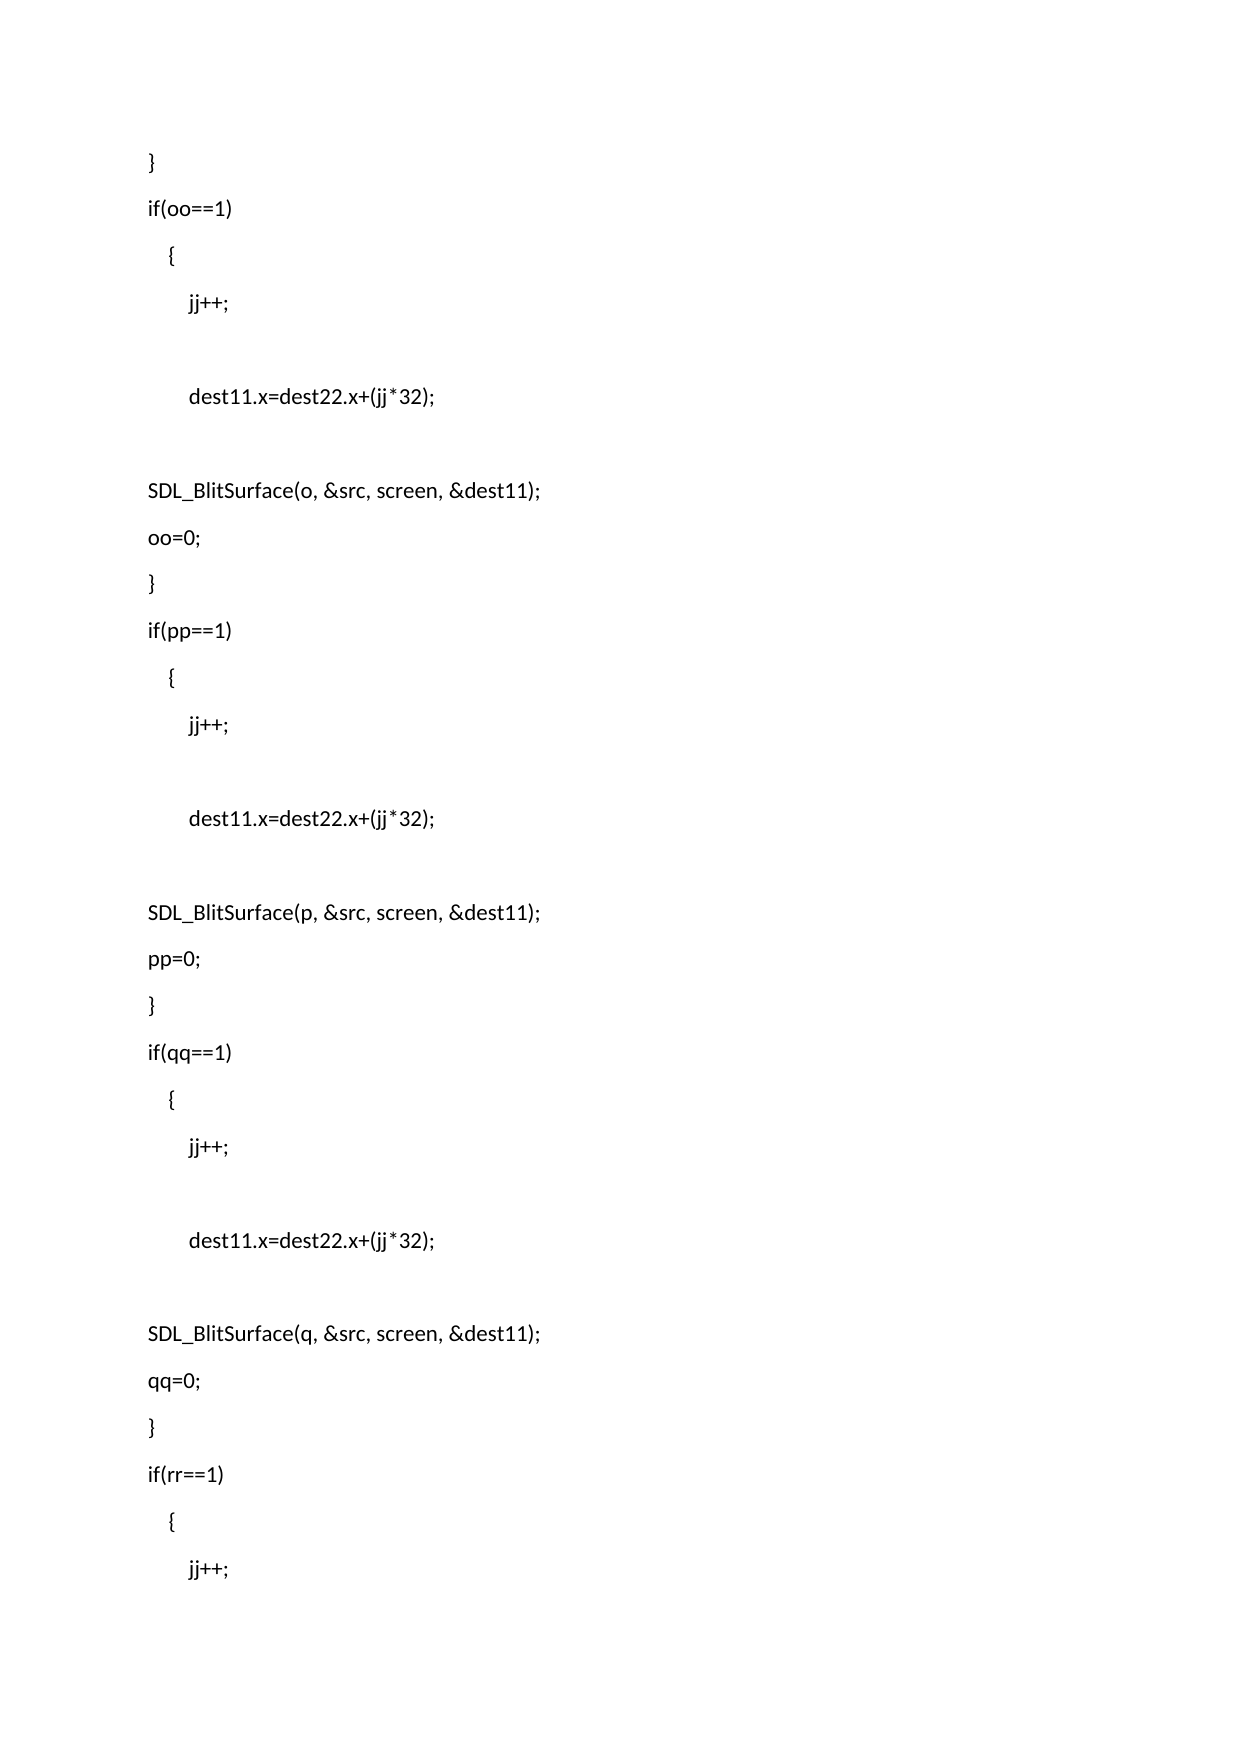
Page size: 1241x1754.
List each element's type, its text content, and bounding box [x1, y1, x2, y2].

text { [148, 1507, 1093, 1535]
text jj++; [148, 288, 1093, 316]
text SDL_BlitSurface(o, &src, screen, &dest11); [148, 476, 1093, 504]
text SDL_BlitSurface(q, &src, screen, &dest11); [148, 1319, 1093, 1347]
text dest11.x=dest22.x+(jj*32); [148, 1226, 1093, 1254]
text } [148, 569, 1093, 597]
text jj++; [148, 1554, 1093, 1582]
text oo=0; [148, 523, 1093, 551]
text jj++; [148, 710, 1093, 738]
text qq=0; [148, 1366, 1093, 1394]
text if(oo==1) [148, 194, 1093, 222]
text } [148, 148, 1093, 176]
text { [148, 241, 1093, 269]
text if(qq==1) [148, 1038, 1093, 1066]
text pp=0; [148, 944, 1093, 972]
text dest11.x=dest22.x+(jj*32); [148, 804, 1093, 832]
text dest11.x=dest22.x+(jj*32); [148, 382, 1093, 410]
text SDL_BlitSurface(p, &src, screen, &dest11); [148, 898, 1093, 926]
text } [148, 991, 1093, 1019]
text { [148, 1085, 1093, 1113]
text if(rr==1) [148, 1460, 1093, 1488]
text if(pp==1) [148, 616, 1093, 644]
text } [148, 1413, 1093, 1441]
text { [148, 663, 1093, 691]
text jj++; [148, 1132, 1093, 1160]
